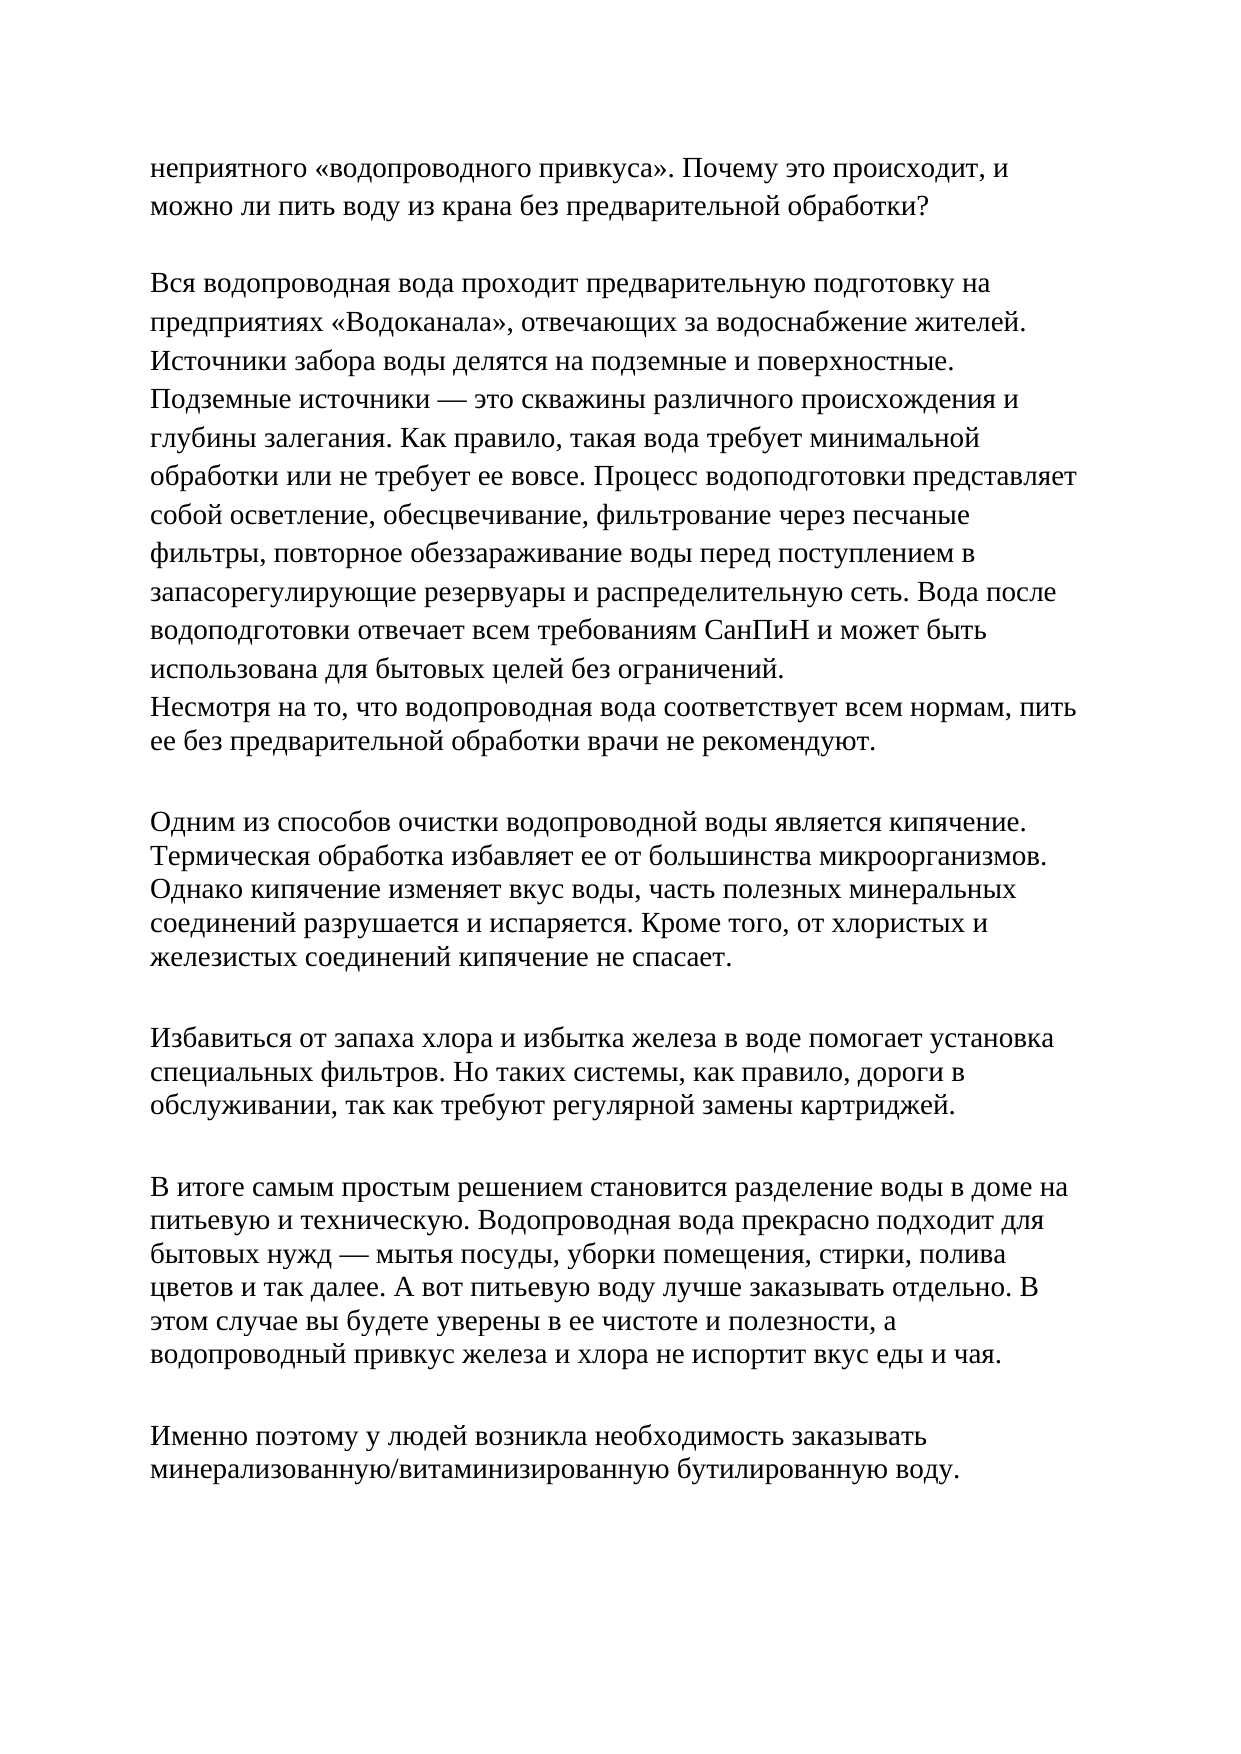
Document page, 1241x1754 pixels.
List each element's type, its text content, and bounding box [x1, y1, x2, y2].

text Несмотря на то, что водопроводная вода соответствует всем нормам, пить ее без предварительной обработки врачи не рекомендуют. [150, 689, 1090, 757]
text Вся водопроводная вода проходит предварительную подготовку на предприятиях «Водоканала», отвечающих за водоснабжение жителей. Источники забора воды делятся на подземные и поверхностные. Подземные источники — это скважины различного происхождения и глубины залегания. Как правило, такая вода требует минимальной обработки или не требует ее вовсе. Процесс водоподготовки представляет собой осветление, обесцвечивание, фильтрование через песчаные фильтры, повторное обеззараживание воды перед поступлением в запасорегулирующие резервуары и распределительную сеть. Вода после водоподготовки отвечает всем требованиям СанПиН и может быть использована для бытовых целей без ограничений. [150, 266, 1090, 684]
text Именно поэтому у людей возникла необходимость заказывать минерализованную/витаминизированную бутилированную воду. [927, 1418, 1090, 1485]
text Одним из способов очистки водопроводной воды является кипячение. Термическая обработка избавляет ее от большинства микроорганизмов. Однако кипячение изменяет вкус воды, часть полезных минеральных соединений разрушается и испаряется. Кроме того, от хлористых и железистых соединений кипячение не спасает. [150, 804, 1090, 972]
text В итоге самым простым решением становится разделение воды в доме на питьевую и техническую. Водопроводная вода прекрасно подходит для бытовых нужд — мытья посуды, уборки помещения, стирки, полива цветов и так далее. А вот питьевую воду лучше заказывать отдельно. В этом случае вы будете уверены в ее чистоте и полезности, а водопроводный привкус железа и хлора не испортит вкус еды и чая. [897, 1169, 1090, 1370]
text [150, 150, 1090, 222]
text Избавиться от запаха хлора и избытка железа в воде помогает установка специальных фильтров. Но таких системы, как правило, дороги в обслуживании, так как требуют регулярной замены картриджей. [956, 1020, 1090, 1121]
